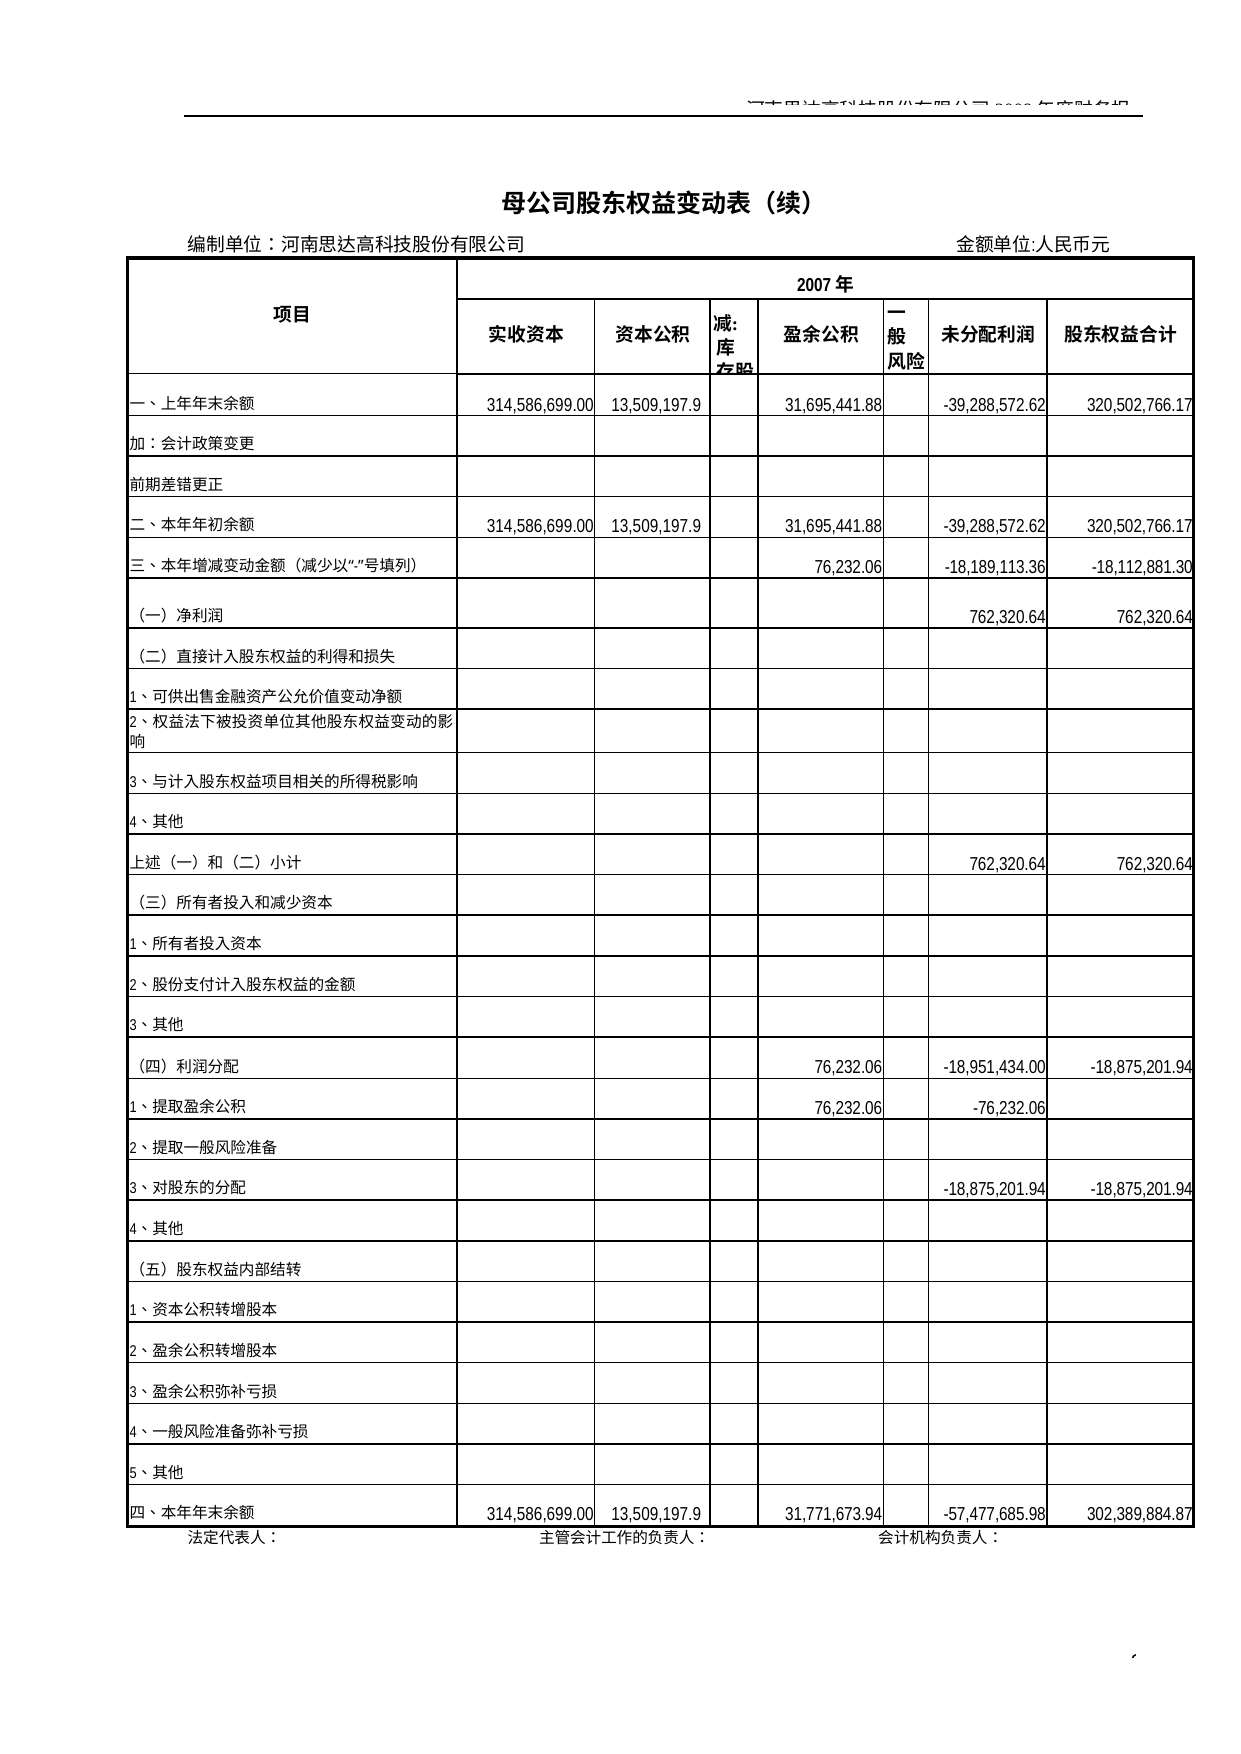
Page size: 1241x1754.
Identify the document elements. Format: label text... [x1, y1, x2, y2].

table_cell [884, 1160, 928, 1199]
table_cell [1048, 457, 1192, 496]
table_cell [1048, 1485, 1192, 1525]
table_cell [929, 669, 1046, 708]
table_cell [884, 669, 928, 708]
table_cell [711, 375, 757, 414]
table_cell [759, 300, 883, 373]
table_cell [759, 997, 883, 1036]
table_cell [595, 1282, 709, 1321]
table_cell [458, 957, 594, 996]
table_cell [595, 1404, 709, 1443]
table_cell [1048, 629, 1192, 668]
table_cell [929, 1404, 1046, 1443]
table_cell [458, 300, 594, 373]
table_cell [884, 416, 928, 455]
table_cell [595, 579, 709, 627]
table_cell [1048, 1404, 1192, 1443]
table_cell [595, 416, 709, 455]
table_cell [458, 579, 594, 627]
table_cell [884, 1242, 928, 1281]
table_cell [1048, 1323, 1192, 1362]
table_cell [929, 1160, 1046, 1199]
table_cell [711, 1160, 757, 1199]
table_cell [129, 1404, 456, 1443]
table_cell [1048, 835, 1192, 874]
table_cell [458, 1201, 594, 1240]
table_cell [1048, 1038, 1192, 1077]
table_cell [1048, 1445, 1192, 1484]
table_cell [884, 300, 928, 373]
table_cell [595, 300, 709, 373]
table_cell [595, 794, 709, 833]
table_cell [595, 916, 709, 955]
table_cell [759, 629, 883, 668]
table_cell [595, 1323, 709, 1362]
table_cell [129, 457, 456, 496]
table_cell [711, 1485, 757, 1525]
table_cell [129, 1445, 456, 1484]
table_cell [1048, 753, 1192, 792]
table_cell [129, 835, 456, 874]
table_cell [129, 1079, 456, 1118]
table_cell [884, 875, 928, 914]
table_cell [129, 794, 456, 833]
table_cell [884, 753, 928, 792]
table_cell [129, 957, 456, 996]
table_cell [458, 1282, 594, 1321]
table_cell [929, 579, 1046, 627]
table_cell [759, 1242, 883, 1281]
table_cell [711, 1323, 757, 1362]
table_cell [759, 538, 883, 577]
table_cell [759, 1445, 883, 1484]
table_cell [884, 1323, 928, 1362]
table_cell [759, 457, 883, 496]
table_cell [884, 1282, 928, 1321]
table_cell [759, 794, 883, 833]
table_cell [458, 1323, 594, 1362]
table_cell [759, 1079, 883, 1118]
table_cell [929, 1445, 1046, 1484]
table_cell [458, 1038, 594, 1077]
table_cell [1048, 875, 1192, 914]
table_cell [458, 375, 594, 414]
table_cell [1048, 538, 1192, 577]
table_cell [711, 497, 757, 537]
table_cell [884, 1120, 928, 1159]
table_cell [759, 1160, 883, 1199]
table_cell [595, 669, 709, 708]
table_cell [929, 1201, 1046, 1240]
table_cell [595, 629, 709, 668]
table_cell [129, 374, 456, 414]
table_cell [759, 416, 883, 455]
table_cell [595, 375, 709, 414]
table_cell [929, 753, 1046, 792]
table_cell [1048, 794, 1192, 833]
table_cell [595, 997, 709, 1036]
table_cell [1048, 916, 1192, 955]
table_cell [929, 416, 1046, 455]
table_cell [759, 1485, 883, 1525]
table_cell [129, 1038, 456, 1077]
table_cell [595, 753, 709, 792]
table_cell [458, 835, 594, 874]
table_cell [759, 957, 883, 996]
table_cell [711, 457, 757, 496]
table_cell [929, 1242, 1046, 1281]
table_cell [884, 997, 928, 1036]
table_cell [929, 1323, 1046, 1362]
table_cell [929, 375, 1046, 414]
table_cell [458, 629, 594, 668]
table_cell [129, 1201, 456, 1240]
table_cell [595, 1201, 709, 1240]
text 编制单位：河南思达高科技股份有限公司 金额单位:人民币元 [187, 231, 1211, 256]
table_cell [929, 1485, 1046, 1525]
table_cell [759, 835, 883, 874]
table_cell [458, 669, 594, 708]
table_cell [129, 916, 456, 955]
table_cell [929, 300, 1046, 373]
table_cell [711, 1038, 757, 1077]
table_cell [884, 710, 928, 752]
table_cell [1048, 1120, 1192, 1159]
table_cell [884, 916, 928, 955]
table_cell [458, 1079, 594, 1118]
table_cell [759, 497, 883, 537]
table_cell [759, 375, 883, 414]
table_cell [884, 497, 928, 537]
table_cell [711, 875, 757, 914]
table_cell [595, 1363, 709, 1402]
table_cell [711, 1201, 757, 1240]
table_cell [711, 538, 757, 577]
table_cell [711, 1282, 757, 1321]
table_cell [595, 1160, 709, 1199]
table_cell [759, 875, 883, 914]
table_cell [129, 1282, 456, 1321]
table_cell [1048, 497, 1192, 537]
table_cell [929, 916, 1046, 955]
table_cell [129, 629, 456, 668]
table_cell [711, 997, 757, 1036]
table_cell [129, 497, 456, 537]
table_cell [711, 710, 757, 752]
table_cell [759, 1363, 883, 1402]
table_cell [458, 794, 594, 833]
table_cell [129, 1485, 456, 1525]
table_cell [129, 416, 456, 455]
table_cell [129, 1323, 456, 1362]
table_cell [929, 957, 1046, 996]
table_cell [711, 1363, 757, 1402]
text 母公司股东权益变动表（续） [498, 186, 829, 220]
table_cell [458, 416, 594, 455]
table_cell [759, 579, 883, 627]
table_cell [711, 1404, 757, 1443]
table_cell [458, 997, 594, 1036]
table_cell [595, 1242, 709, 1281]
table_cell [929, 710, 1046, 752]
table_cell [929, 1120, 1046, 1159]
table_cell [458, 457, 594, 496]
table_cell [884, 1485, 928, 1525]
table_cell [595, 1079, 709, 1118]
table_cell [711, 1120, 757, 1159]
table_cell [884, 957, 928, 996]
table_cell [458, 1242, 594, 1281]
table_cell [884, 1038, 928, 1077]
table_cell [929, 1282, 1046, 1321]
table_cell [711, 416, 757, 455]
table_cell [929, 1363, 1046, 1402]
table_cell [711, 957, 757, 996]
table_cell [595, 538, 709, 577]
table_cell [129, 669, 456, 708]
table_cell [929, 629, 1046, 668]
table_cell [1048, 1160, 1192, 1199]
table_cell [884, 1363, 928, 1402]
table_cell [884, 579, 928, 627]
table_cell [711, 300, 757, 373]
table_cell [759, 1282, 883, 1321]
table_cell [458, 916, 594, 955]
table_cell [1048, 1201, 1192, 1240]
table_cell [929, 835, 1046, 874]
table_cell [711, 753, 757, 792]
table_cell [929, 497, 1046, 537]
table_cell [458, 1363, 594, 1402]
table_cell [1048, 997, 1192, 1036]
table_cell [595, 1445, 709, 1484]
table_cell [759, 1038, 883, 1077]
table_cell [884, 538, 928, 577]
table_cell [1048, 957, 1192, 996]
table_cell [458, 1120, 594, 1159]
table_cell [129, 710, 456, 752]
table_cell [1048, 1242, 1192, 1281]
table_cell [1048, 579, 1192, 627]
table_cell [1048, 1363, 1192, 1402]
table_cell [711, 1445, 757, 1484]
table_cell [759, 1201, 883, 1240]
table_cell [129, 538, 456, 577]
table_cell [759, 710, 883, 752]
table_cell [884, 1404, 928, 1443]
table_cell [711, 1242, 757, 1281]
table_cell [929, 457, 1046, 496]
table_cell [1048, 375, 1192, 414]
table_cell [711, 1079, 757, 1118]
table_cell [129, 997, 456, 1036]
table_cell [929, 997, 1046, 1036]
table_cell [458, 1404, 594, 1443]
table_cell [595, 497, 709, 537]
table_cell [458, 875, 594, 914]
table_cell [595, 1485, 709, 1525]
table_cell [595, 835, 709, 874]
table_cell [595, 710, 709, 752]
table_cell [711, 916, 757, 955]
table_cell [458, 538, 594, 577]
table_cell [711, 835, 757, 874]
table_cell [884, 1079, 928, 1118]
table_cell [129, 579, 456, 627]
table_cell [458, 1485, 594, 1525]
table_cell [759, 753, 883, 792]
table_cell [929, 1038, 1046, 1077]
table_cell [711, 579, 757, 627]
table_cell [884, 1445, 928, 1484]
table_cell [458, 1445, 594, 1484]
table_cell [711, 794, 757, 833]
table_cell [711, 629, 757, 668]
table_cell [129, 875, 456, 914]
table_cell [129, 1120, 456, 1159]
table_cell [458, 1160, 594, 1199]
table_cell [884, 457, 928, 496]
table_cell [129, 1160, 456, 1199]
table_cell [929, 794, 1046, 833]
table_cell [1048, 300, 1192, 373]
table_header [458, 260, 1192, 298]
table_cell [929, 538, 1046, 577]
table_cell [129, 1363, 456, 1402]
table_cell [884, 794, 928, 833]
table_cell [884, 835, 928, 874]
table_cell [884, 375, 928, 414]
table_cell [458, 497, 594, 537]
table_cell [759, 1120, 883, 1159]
text 法定代表人： 主管会计工作的负责人： 会计机构负责人： [187, 1528, 1211, 1548]
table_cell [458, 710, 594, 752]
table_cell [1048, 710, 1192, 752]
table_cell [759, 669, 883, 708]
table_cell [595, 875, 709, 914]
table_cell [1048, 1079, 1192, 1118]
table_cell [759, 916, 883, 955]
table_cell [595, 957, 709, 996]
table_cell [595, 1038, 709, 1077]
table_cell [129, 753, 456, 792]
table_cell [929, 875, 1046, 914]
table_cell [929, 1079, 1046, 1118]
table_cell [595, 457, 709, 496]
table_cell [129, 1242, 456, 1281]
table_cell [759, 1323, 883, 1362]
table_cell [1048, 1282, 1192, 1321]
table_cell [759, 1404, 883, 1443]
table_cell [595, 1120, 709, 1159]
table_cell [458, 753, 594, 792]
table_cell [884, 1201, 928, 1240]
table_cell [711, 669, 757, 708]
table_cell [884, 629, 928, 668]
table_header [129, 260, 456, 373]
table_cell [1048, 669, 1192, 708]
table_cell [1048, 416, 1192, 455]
